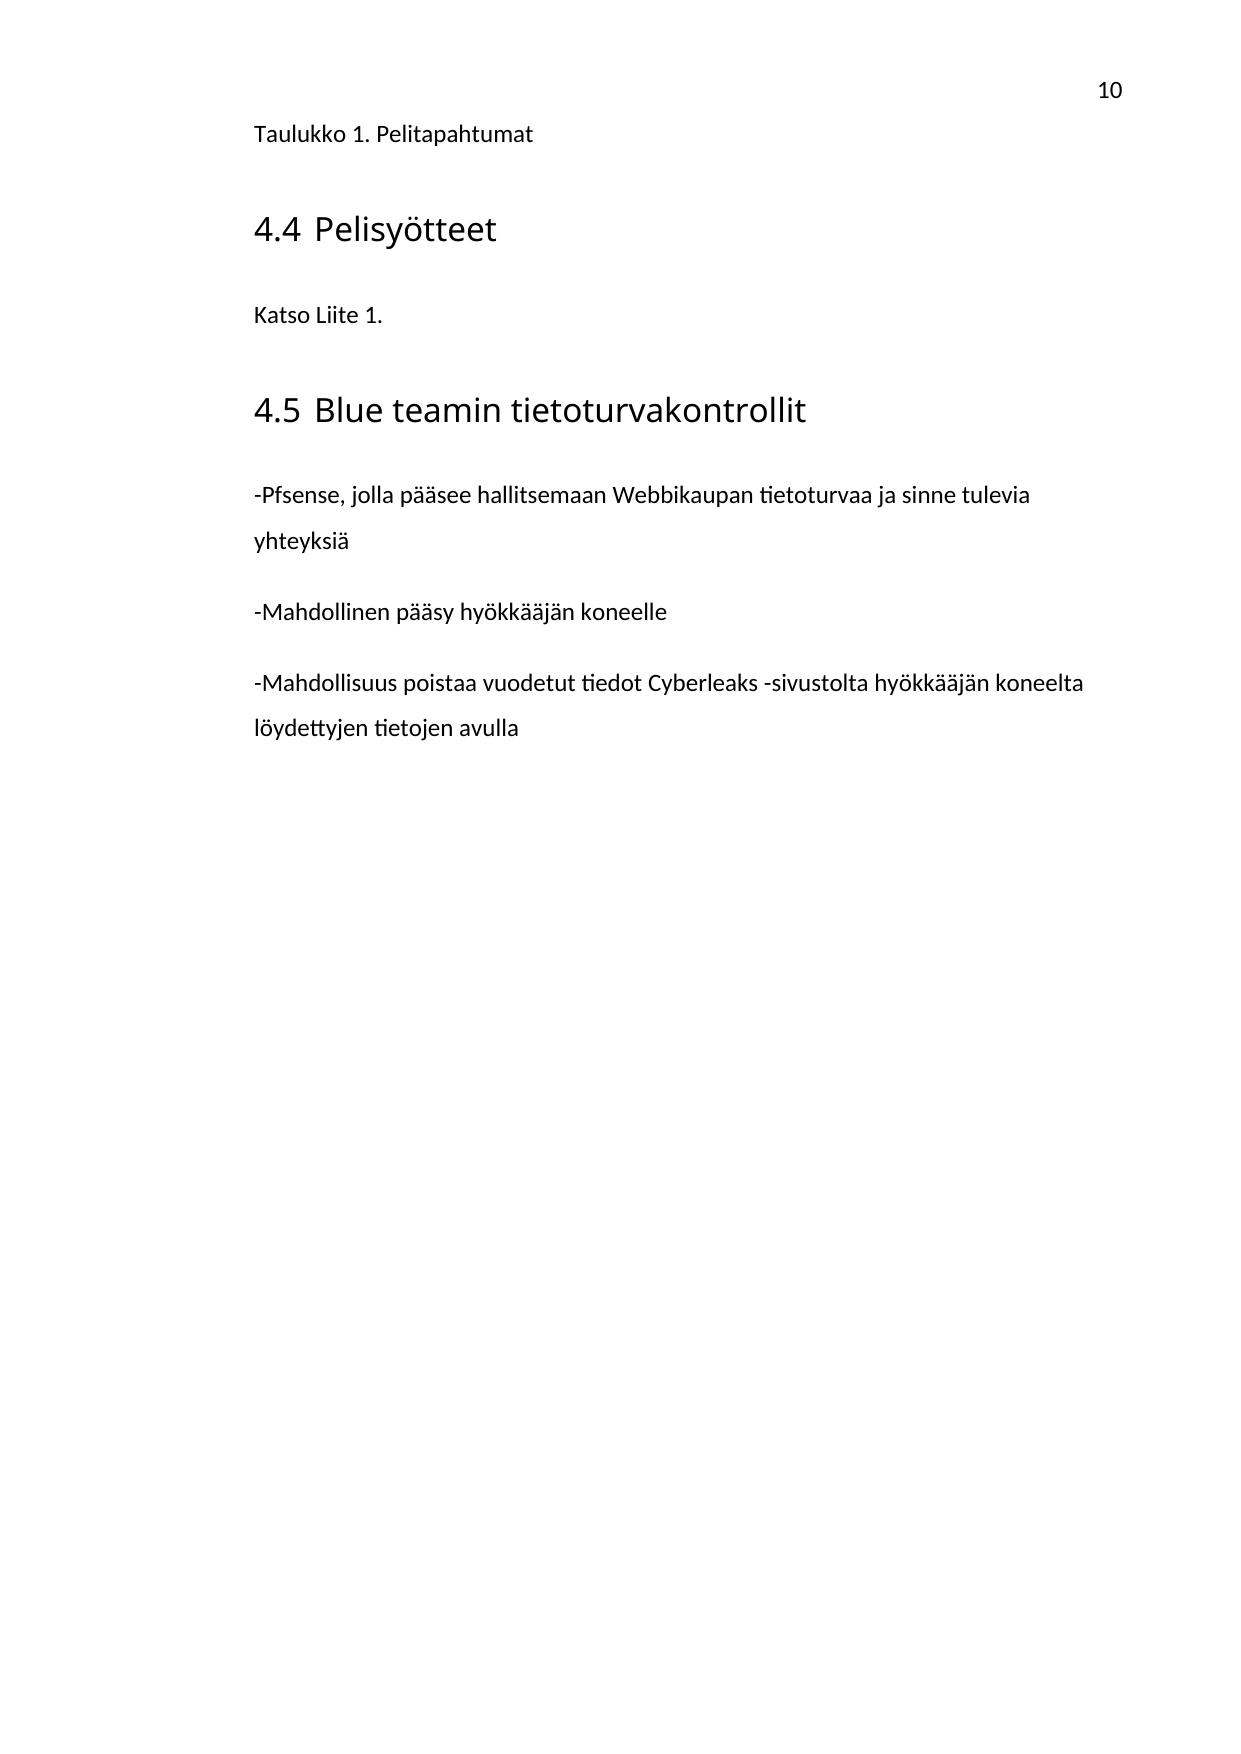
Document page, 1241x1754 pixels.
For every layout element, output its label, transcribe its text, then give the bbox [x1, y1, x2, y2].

text -Pfsense, jolla pääsee hallitsemaan Webbikaupan tietoturvaa ja sinne tulevia yhteyksiä [254, 480, 1122, 556]
text Katso Liite 1. [254, 299, 1122, 330]
subtitle Pelisyötteet [254, 206, 1122, 251]
text Taulukko 1. Pelitapahtumat [254, 119, 1122, 149]
text -Mahdollinen pääsy hyökkääjän koneelle [254, 596, 1122, 627]
text -Mahdollisuus poistaa vuodetut tiedot Cyberleaks -sivustolta hyökkääjän koneelta löydettyjen tietojen avulla [254, 667, 1122, 743]
subtitle Blue teamin tietoturvakontrollit [254, 387, 1122, 432]
